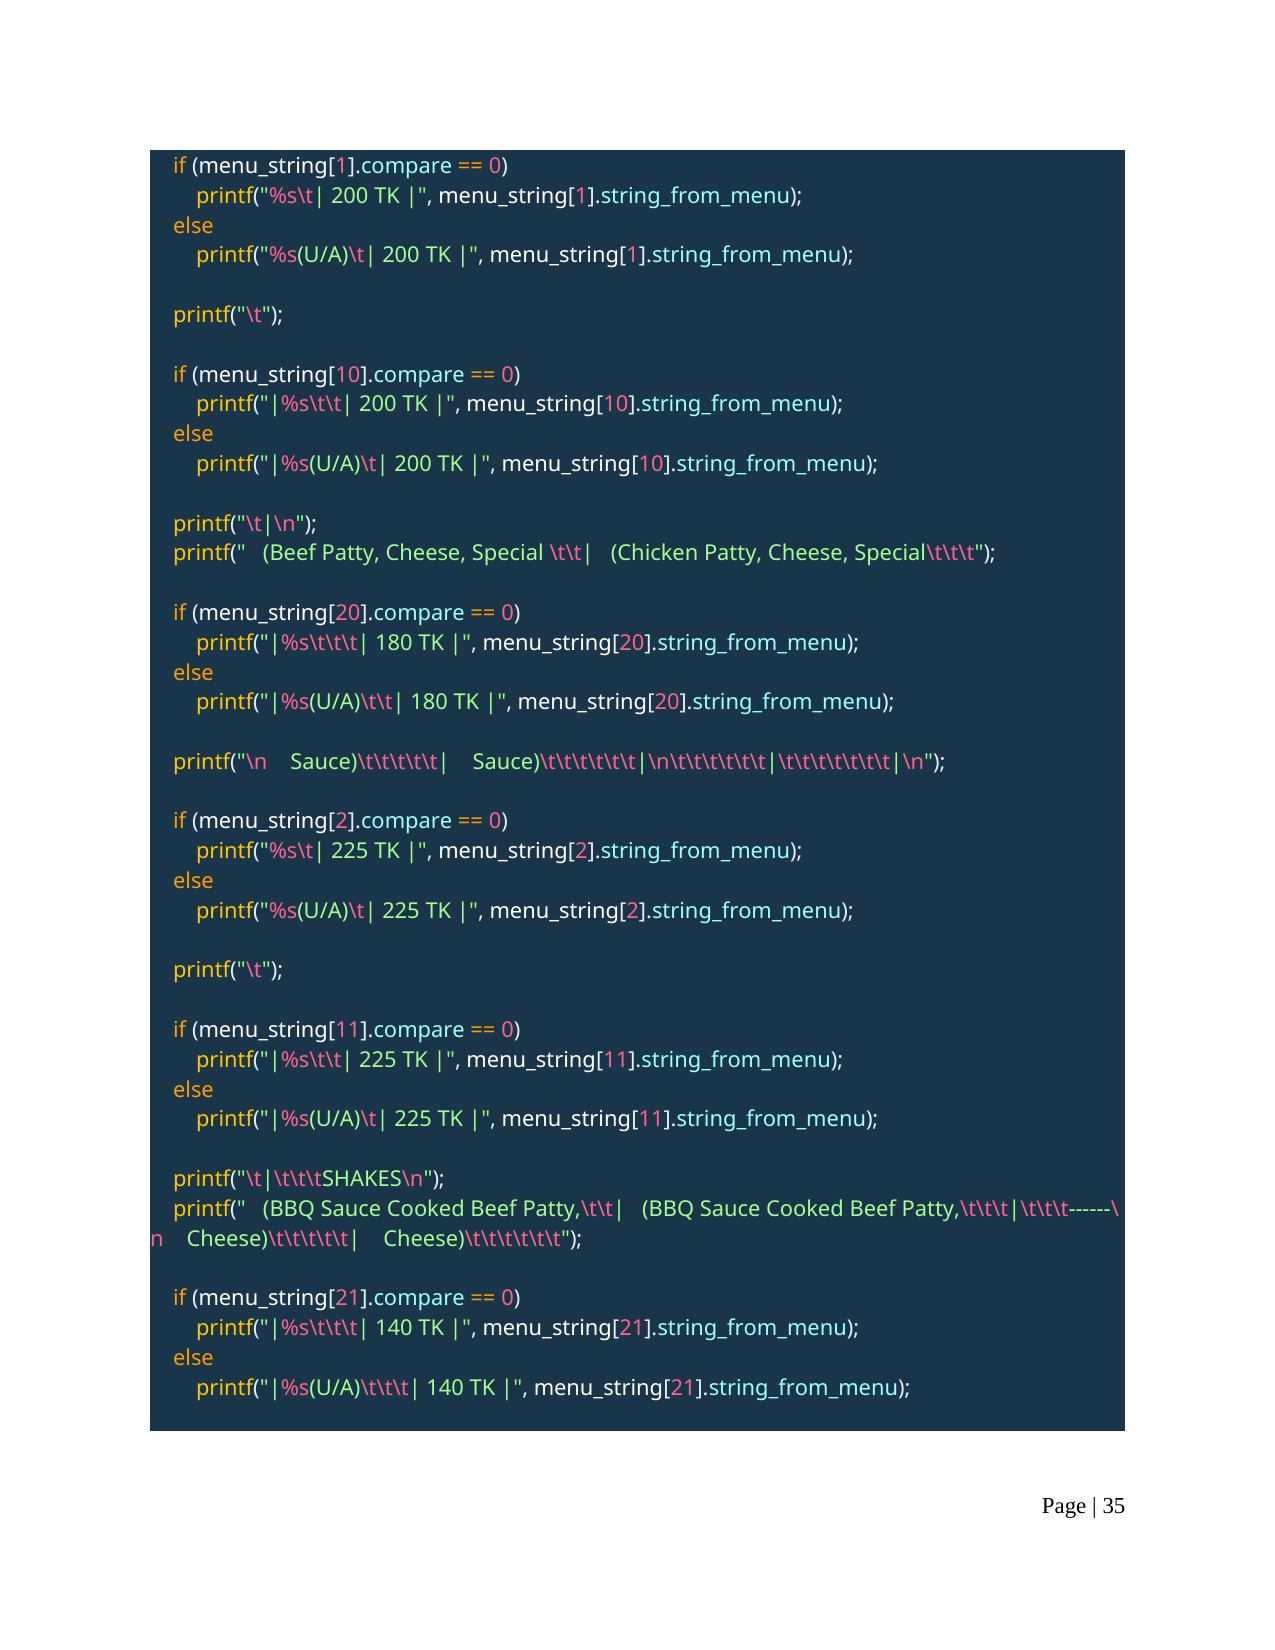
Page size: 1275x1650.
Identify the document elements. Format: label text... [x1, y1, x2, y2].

text printf("|%s(U/A)\t\t\t| 140 TK |", menu_string[21].string_from_menu); [150, 1371, 1125, 1401]
text printf("|%s\t\t\t| 140 TK |", menu_string[21].string_from_menu); [150, 1312, 1125, 1342]
text printf("\t"); [150, 954, 1125, 984]
text else [150, 209, 1125, 239]
text printf("\n Sauce)\t\t\t\t\t| Sauce)\t\t\t\t\t\t|\n\t\t\t\t\t\t|\t\t\t\t\t\t\t|\n"); [150, 746, 1125, 776]
text printf("%s(U/A)\t| 225 TK |", menu_string[2].string_from_menu); [150, 895, 1125, 924]
text else [150, 656, 1125, 686]
text printf("|%s(U/A)\t| 200 TK |", menu_string[10].string_from_menu); [150, 448, 1125, 478]
text else [150, 1342, 1125, 1371]
text printf("|%s(U/A)\t| 225 TK |", menu_string[11].string_from_menu); [150, 1103, 1125, 1133]
text printf("%s(U/A)\t| 200 TK |", menu_string[1].string_from_menu); [150, 239, 1125, 269]
text if (menu_string[1].compare == 0) [150, 150, 1125, 180]
text printf("%s\t| 225 TK |", menu_string[2].string_from_menu); [150, 835, 1125, 865]
text printf(" (Beef Patty, Cheese, Special \t\t| (Chicken Patty, Cheese, Special\t\t\t"); [150, 537, 1125, 567]
text printf(" (BBQ Sauce Cooked Beef Patty,\t\t| (BBQ Sauce Cooked Beef Patty,\t\t\t|\t\t\t------\n Cheese)\t\t\t\t\t| Cheese)\t\t\t\t\t\t"); [150, 1193, 1125, 1252]
text else [150, 865, 1125, 895]
text else [150, 1073, 1125, 1103]
text printf("\t|\n"); [150, 507, 1125, 537]
text printf("|%s\t\t| 200 TK |", menu_string[10].string_from_menu); [150, 388, 1125, 418]
text printf("|%s\t\t| 225 TK |", menu_string[11].string_from_menu); [150, 1044, 1125, 1073]
text if (menu_string[21].compare == 0) [150, 1282, 1125, 1312]
text printf("|%s(U/A)\t\t| 180 TK |", menu_string[20].string_from_menu); [150, 686, 1125, 716]
text printf("\t"); [150, 299, 1125, 329]
text printf("|%s\t\t\t| 180 TK |", menu_string[20].string_from_menu); [150, 627, 1125, 656]
text if (menu_string[10].compare == 0) [150, 358, 1125, 388]
text if (menu_string[20].compare == 0) [150, 597, 1125, 627]
text else [150, 418, 1125, 448]
text if (menu_string[2].compare == 0) [150, 805, 1125, 835]
text printf("\t|\t\t\tSHAKES\n"); [150, 1163, 1125, 1193]
text if (menu_string[11].compare == 0) [150, 1014, 1125, 1044]
text printf("%s\t| 200 TK |", menu_string[1].string_from_menu); [150, 180, 1125, 209]
